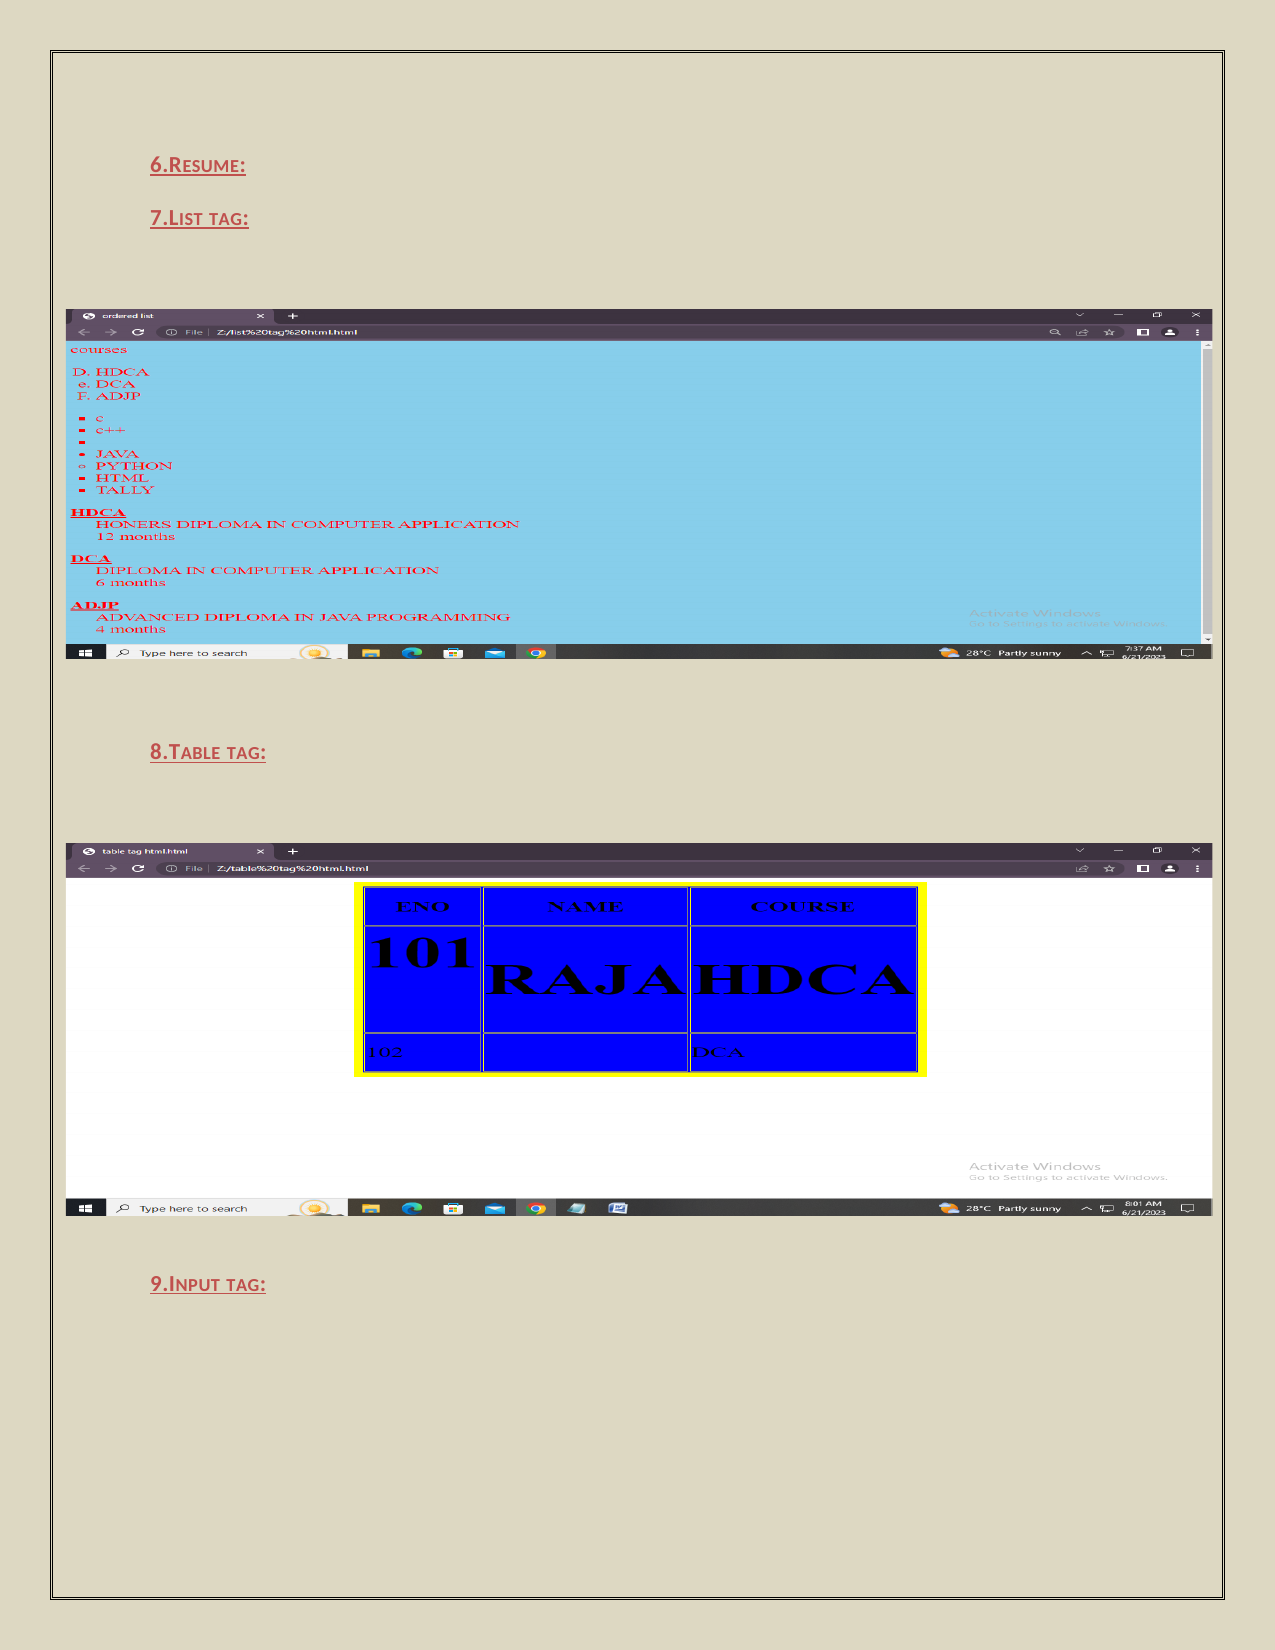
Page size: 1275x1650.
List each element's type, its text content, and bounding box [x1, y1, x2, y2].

picture [65, 843, 1212, 1216]
text 9.Input tag: [150, 1216, 1125, 1297]
text 6.Resume: [150, 150, 1125, 178]
text 7.List tag: [150, 203, 1125, 231]
text 8.Table tag: [150, 737, 1125, 765]
picture [65, 309, 1212, 659]
